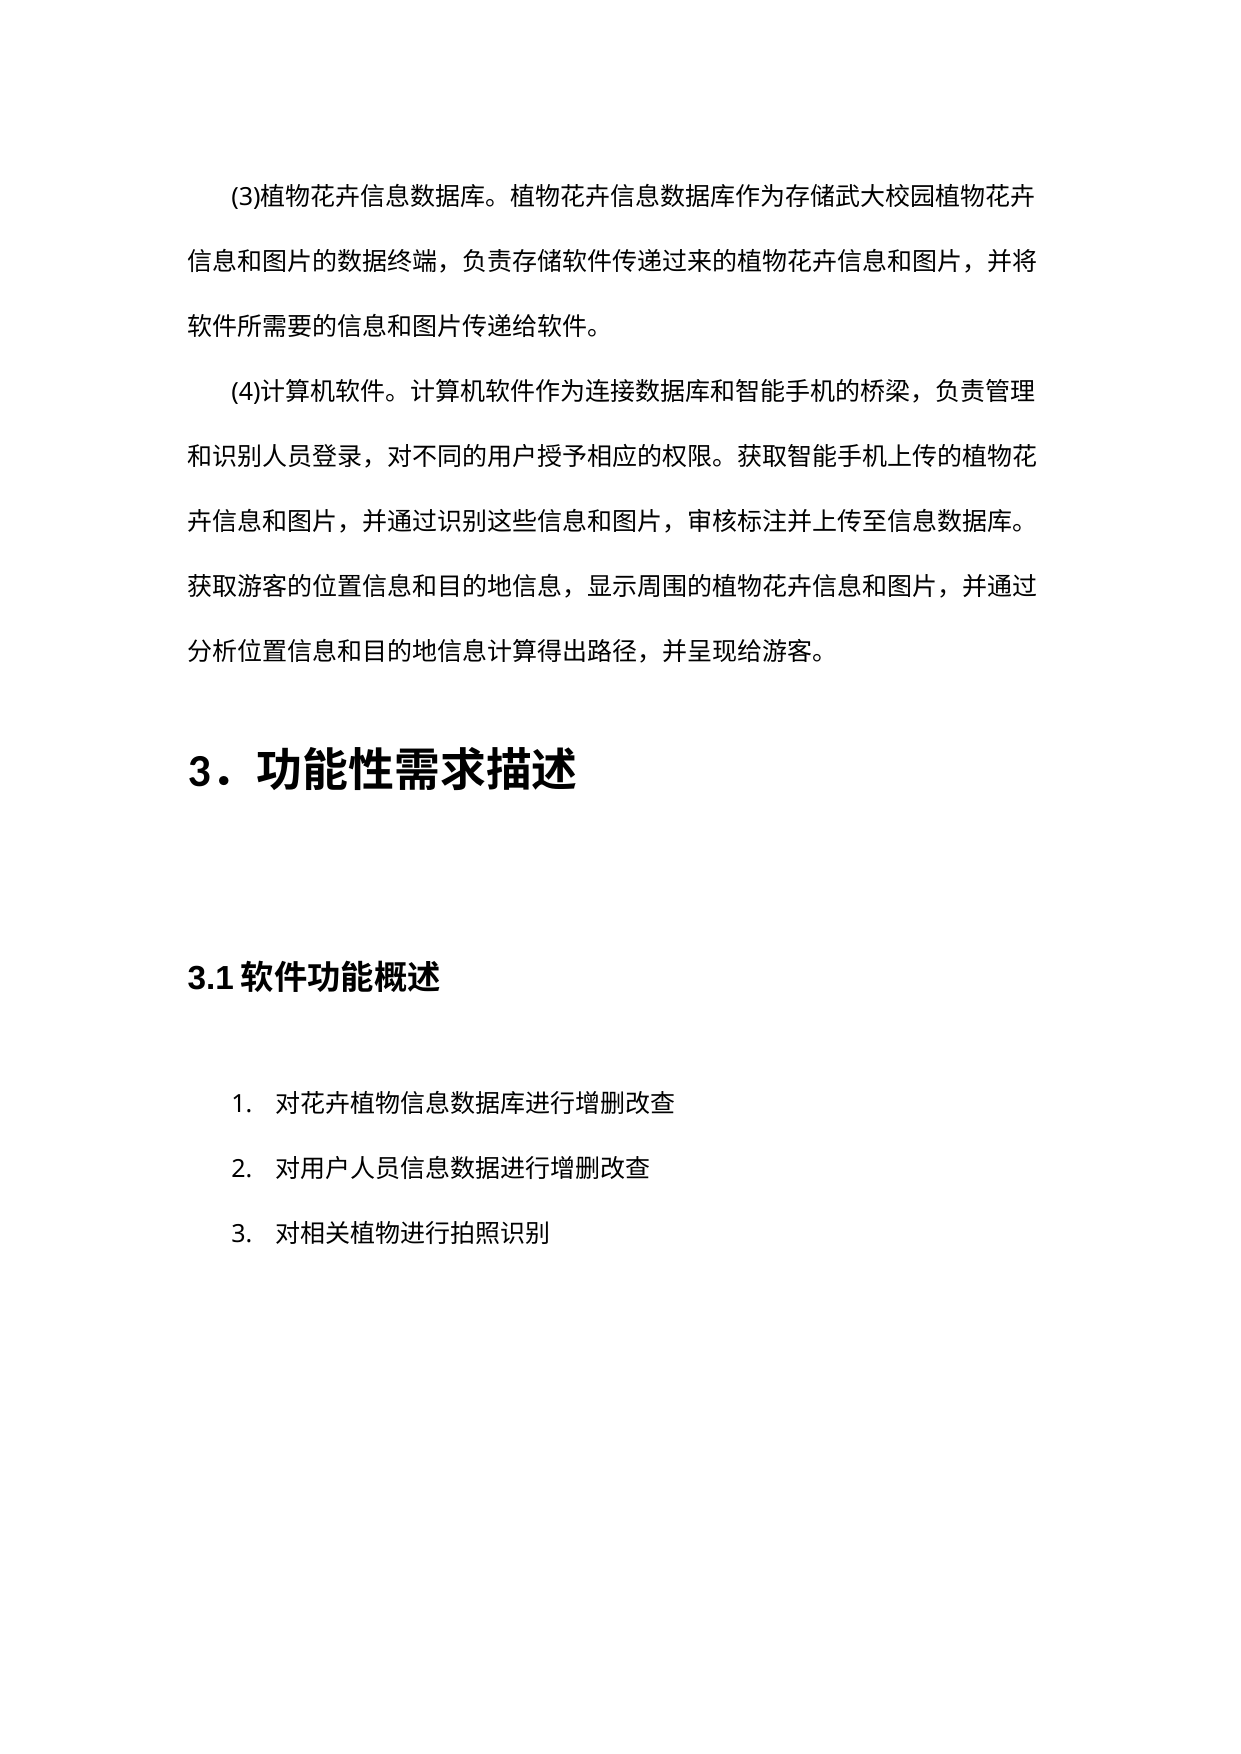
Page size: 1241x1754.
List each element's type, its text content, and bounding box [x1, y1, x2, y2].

list (4)计算机软件。计算机软件作为连接数据库和智能手机的桥梁，负责管理和识别人员登录，对不同的用户授予相应的权限。获取智能手机上传的植物花卉信息和图片，并通过识别这些信息和图片，审核标注并上传至信息数据库。获取游客的位置信息和目的地信息，显示周围的植物花卉信息和图片，并通过分析位置信息和目的地信息计算得出路径，并呈现给游客。 [187, 357, 1053, 682]
list 对相关植物进行拍照识别 [187, 1199, 1053, 1264]
list (3)植物花卉信息数据库。植物花卉信息数据库作为存储武大校园植物花卉信息和图片的数据终端，负责存储软件传递过来的植物花卉信息和图片，并将软件所需要的信息和图片传递给软件。 [187, 162, 1053, 357]
subtitle 3.1软件功能概述 [187, 942, 1053, 1007]
subtitle 3．功能性需求描述 [187, 717, 1053, 815]
list 对花卉植物信息数据库进行增删改查 [187, 1069, 1053, 1134]
list 对用户人员信息数据进行增删改查 [187, 1134, 1053, 1199]
